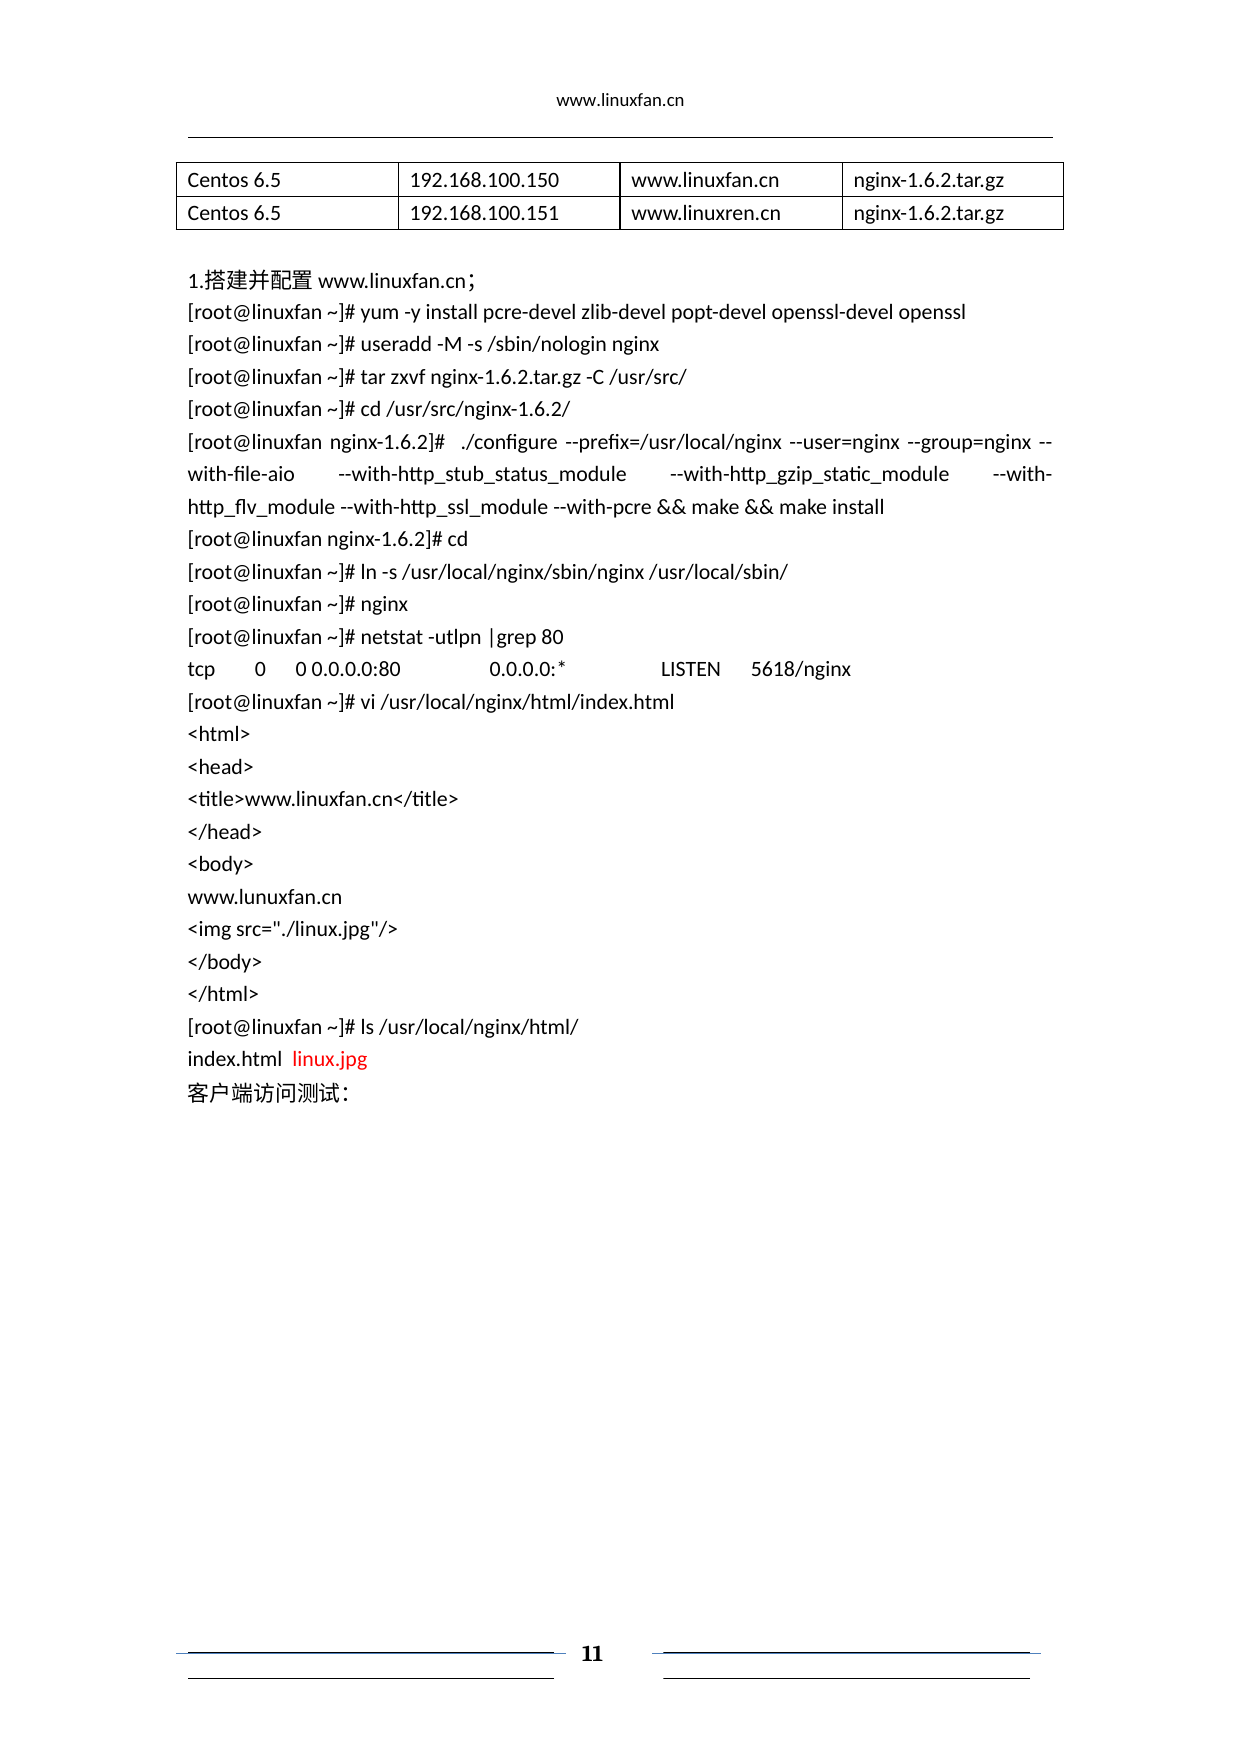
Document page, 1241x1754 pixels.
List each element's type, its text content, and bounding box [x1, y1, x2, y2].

table_cell Centos 6.5 [177, 197, 398, 229]
table_cell Centos 6.5 [177, 163, 398, 196]
table_cell 192.168.100.151 [399, 197, 619, 229]
text index.html linux.jpg [187, 1043, 1053, 1075]
text [root@linuxfan nginx-1.6.2]# cd [187, 523, 1053, 555]
text <img src="./linux.jpg"/> [187, 913, 1053, 945]
text [root@linuxfan ~]# cd /usr/src/nginx-1.6.2/ [187, 393, 1053, 425]
text </head> [187, 815, 1053, 848]
text www.lunuxfan.cn [187, 880, 1053, 913]
text <title>www.linuxfan.cn</title> [187, 783, 1053, 815]
text <body> [187, 848, 1053, 880]
text <html> [187, 718, 1053, 750]
table_cell nginx-1.6.2.tar.gz [843, 163, 1063, 196]
text <head> [187, 750, 1053, 783]
text tcp 0 0 0.0.0.0:80 0.0.0.0:* LISTEN 5618/nginx [187, 653, 1053, 685]
table_cell nginx-1.6.2.tar.gz [843, 197, 1063, 229]
text </html> [187, 978, 1053, 1010]
text [root@linuxfan ~]# ln -s /usr/local/nginx/sbin/nginx /usr/local/sbin/ [187, 555, 1053, 588]
table_cell www.linuxfan.cn [621, 163, 842, 196]
text [root@linuxfan ~]# netstat -utlpn |grep 80 [187, 620, 1053, 653]
table_cell www.linuxren.cn [621, 197, 842, 229]
text [root@linuxfan ~]# ls /usr/local/nginx/html/ [187, 1010, 1053, 1043]
text [root@linuxfan nginx-1.6.2]# ./configure --prefix=/usr/local/nginx --user=nginx --group=nginx --with-file-aio --with-http_stub_status_module --with-http_gzip_static_module --with-http_flv_module --with-http_ssl_module --with-pcre && make && make install [187, 425, 1053, 523]
text 1.搭建并配置www.linuxfan.cn； [187, 263, 1053, 295]
text 客户端访问测试： [187, 1075, 1053, 1108]
text [root@linuxfan ~]# useradd -M -s /sbin/nologin nginx [187, 328, 1053, 360]
text </body> [187, 945, 1053, 978]
text [root@linuxfan ~]# tar zxvf nginx-1.6.2.tar.gz -C /usr/src/ [187, 360, 1053, 393]
text [root@linuxfan ~]# yum -y install pcre-devel zlib-devel popt-devel openssl-devel openssl [187, 295, 1053, 328]
table_cell 192.168.100.150 [399, 163, 619, 196]
text [root@linuxfan ~]# vi /usr/local/nginx/html/index.html [187, 685, 1053, 718]
text [root@linuxfan ~]# nginx [187, 588, 1053, 620]
